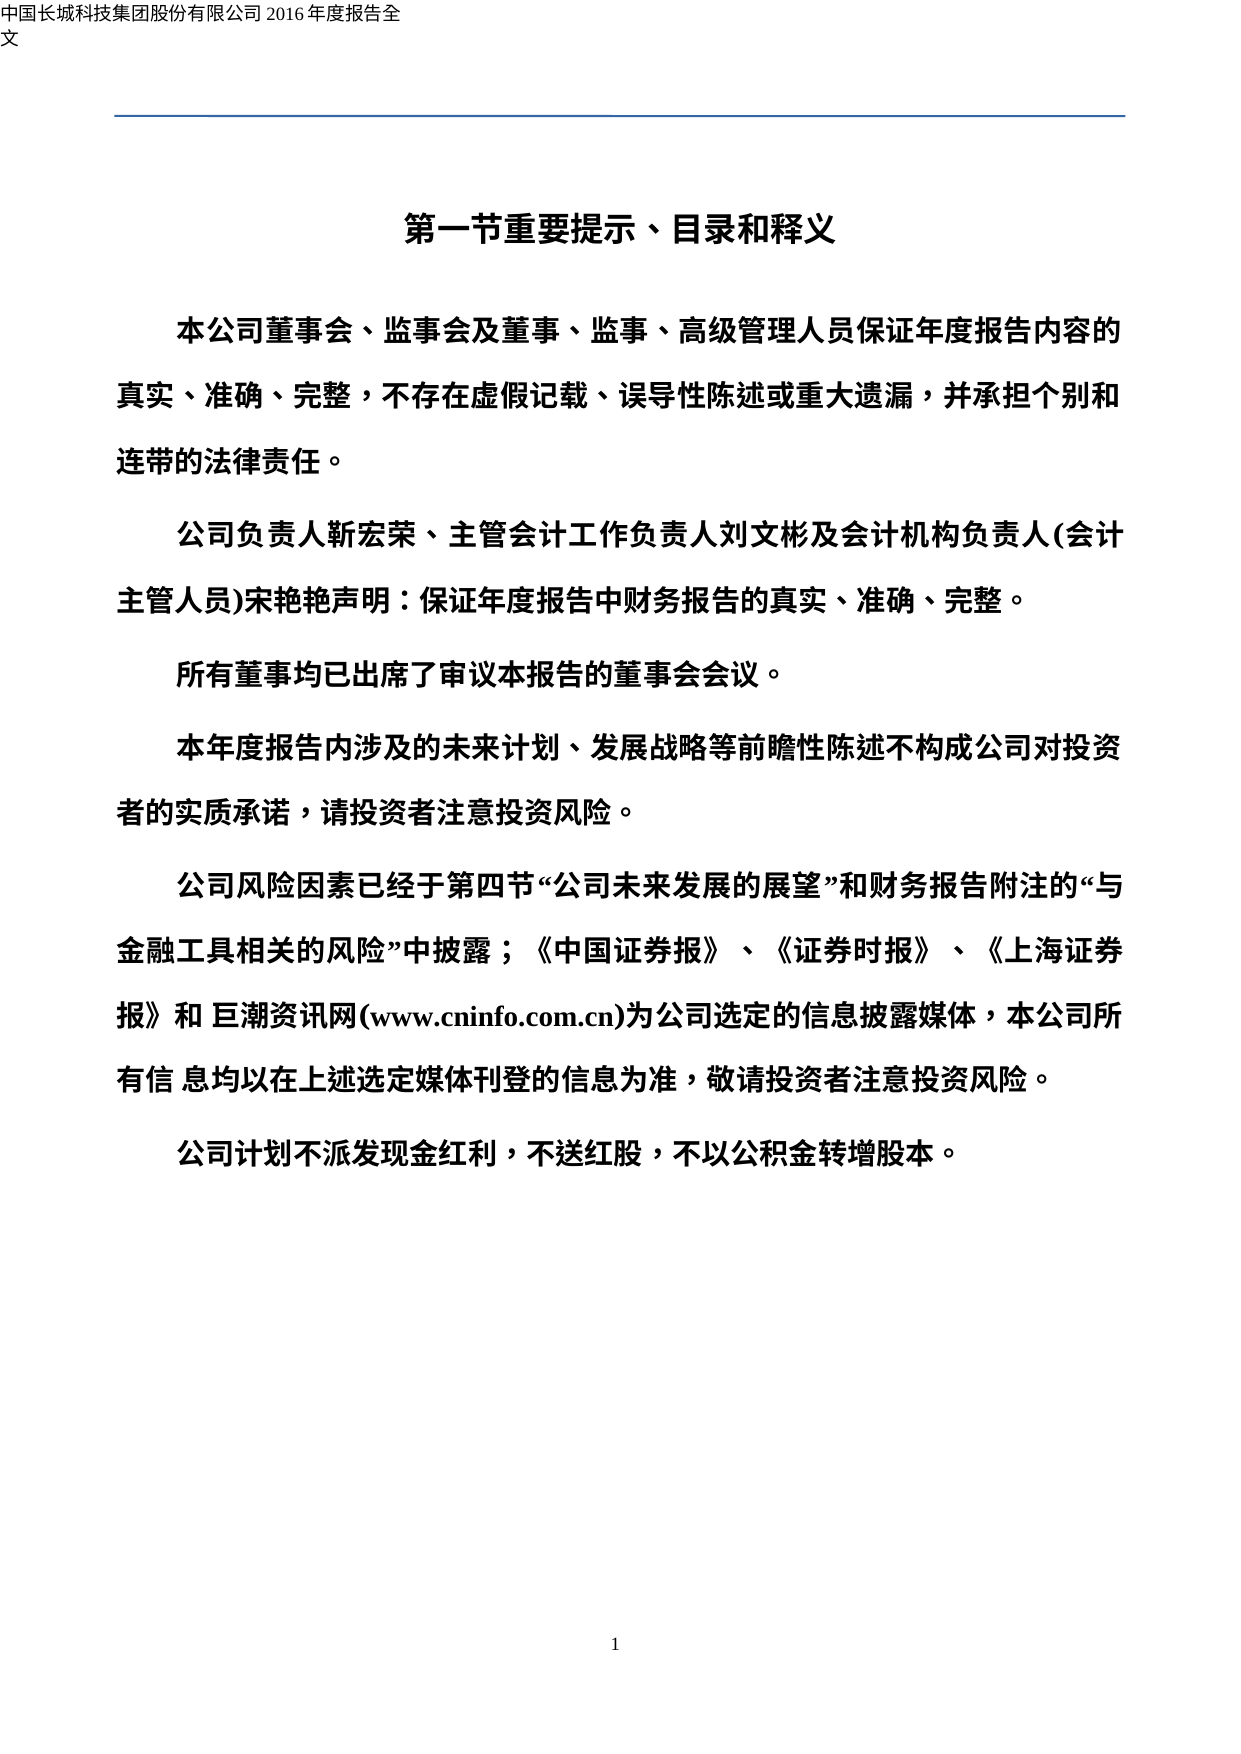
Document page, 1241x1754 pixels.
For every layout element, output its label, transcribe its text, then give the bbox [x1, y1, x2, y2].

text 所有董事均已出席了审议本报告的董事会会议。 [116, 633, 1124, 698]
text 第一节重要提示、目录和释义 [116, 206, 1124, 251]
text 公司负责人靳宏荣、主管会计工作负责人刘文彬及会计机构负责人(会计 主管人员)宋艳艳声明：保证年度报告中财务报告的真实、准确、完整。 [116, 493, 1124, 624]
text 公司计划不派发现金红利，不送红股，不以公积金转增股本。 [116, 1112, 1124, 1177]
text 公司风险因素已经于第四节“公司未来发展的展望”和财务报告附注的“与 金融工具相关的风险”中披露；《中国证券报》、《证券时报》、《上海证券报》和 巨潮资讯网(www.cninfo.com.cn)为公司选定的信息披露媒体，本公司所有信 息均以在上述选定媒体刊登的信息为准，敬请投资者注意投资风险。 [116, 845, 1124, 1104]
text 本公司董事会、监事会及董事、监事、高级管理人员保证年度报告内容的 真实、准确、完整，不存在虚假记载、误导性陈述或重大遗漏，并承担个别和 连带的法律责任。 [116, 288, 1124, 485]
text 本年度报告内涉及的未来计划、发展战略等前瞻性陈述不构成公司对投资 者的实质承诺，请投资者注意投资风险。 [116, 706, 1124, 836]
